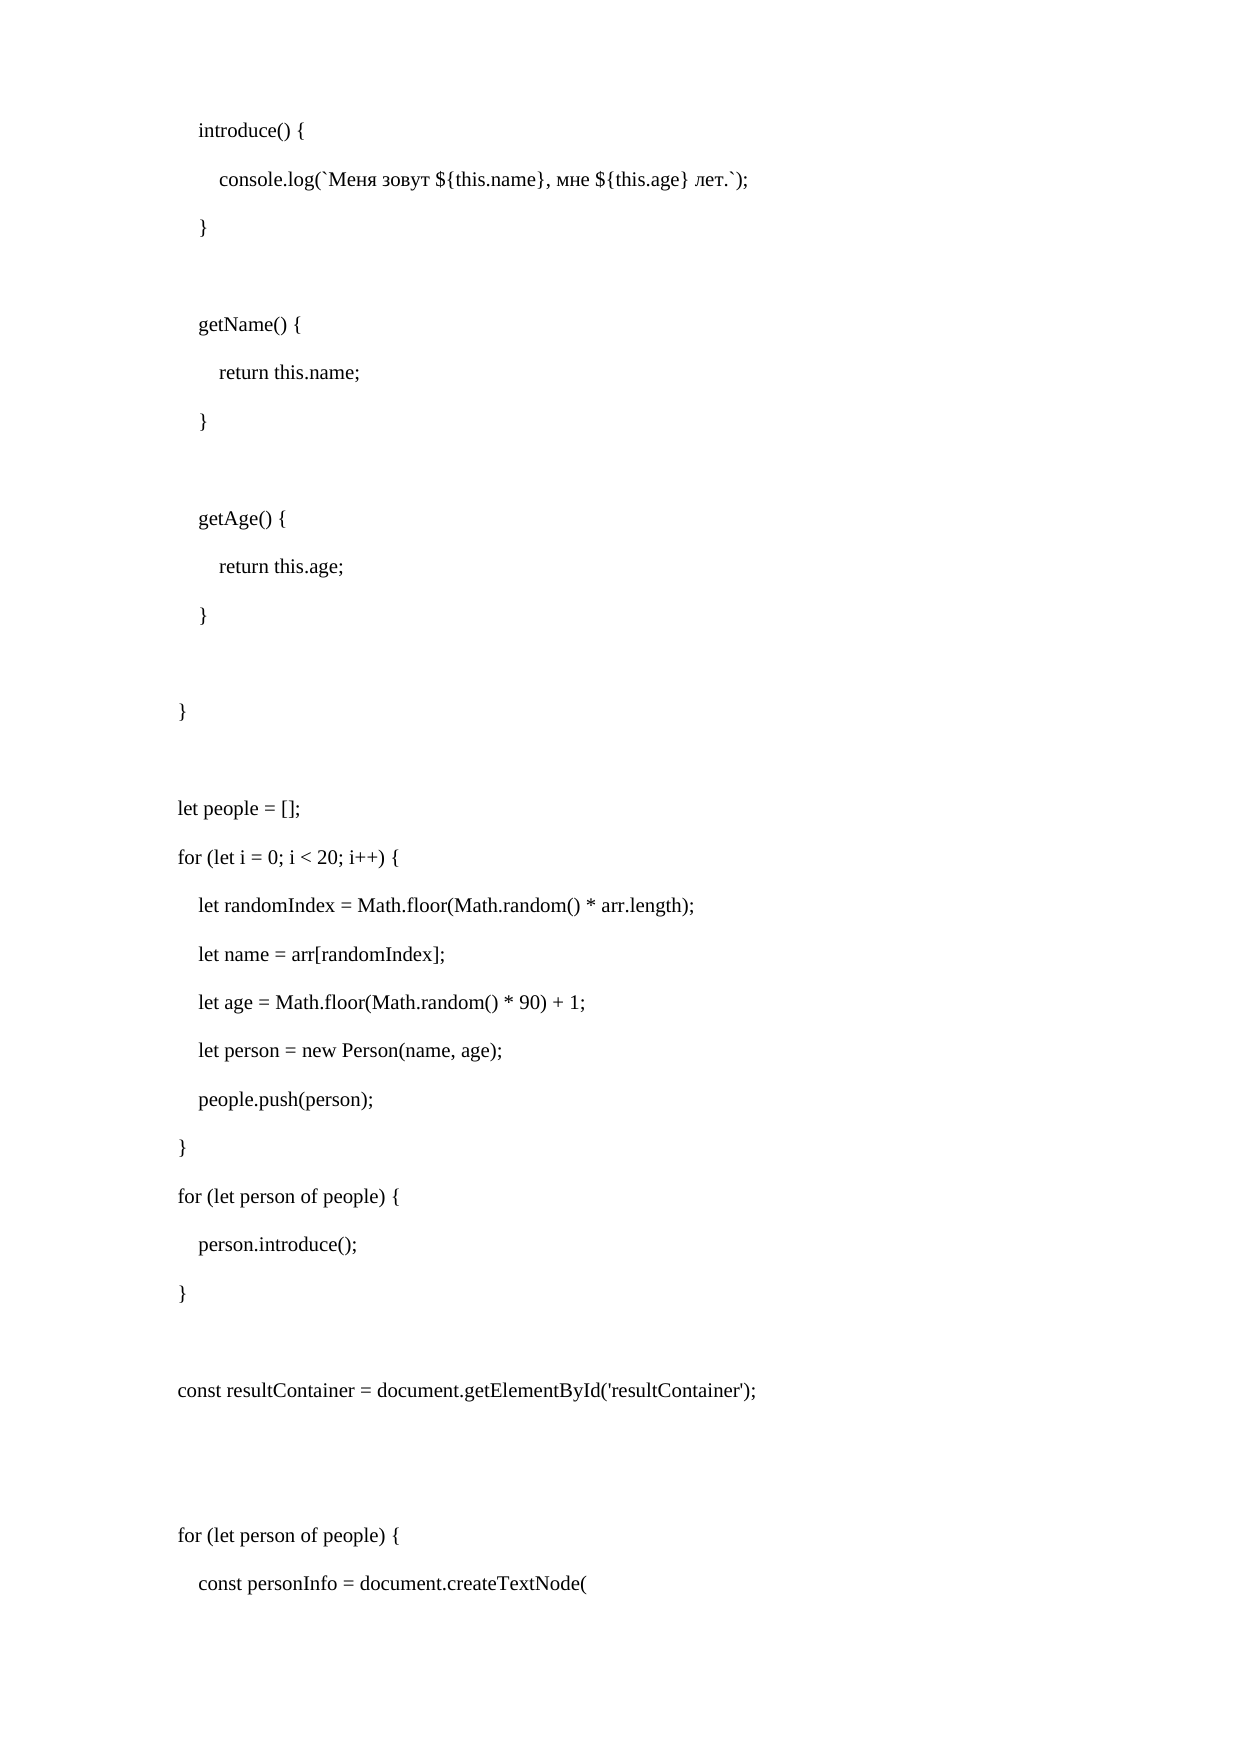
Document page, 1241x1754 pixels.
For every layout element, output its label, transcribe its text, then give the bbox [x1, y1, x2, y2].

text let name = arr[randomIndex]; [177, 942, 1152, 966]
text const personInfo = document.createTextNode( [177, 1571, 1152, 1595]
text let randomIndex = Math.floor(Math.random() * arr.length); [177, 893, 1152, 917]
text return this.age; [177, 554, 1152, 578]
text } [177, 1135, 1152, 1159]
text people.push(person); [177, 1087, 1152, 1111]
text } [177, 1281, 1152, 1305]
text console.log(`Меня зовут ${this.name}, мне ${this.age} лет.`); [177, 167, 1152, 191]
text } [177, 215, 1152, 239]
text person.introduce(); [177, 1232, 1152, 1256]
text let people = []; [177, 796, 1152, 820]
text getAge() { [177, 506, 1152, 530]
text let age = Math.floor(Math.random() * 90) + 1; [177, 990, 1152, 1014]
text let person = new Person(name, age); [177, 1038, 1152, 1062]
text getName() { [177, 312, 1152, 336]
text } [177, 602, 1152, 627]
text for (let i = 0; i < 20; i++) { [177, 845, 1152, 869]
text } [177, 409, 1152, 433]
text introduce() { [177, 118, 1152, 142]
text } [177, 699, 1152, 723]
text for (let person of people) { [177, 1523, 1152, 1547]
text for (let person of people) { [177, 1184, 1152, 1208]
text return this.name; [177, 360, 1152, 384]
text const resultContainer = document.getElementById('resultContainer'); [177, 1377, 1152, 1402]
